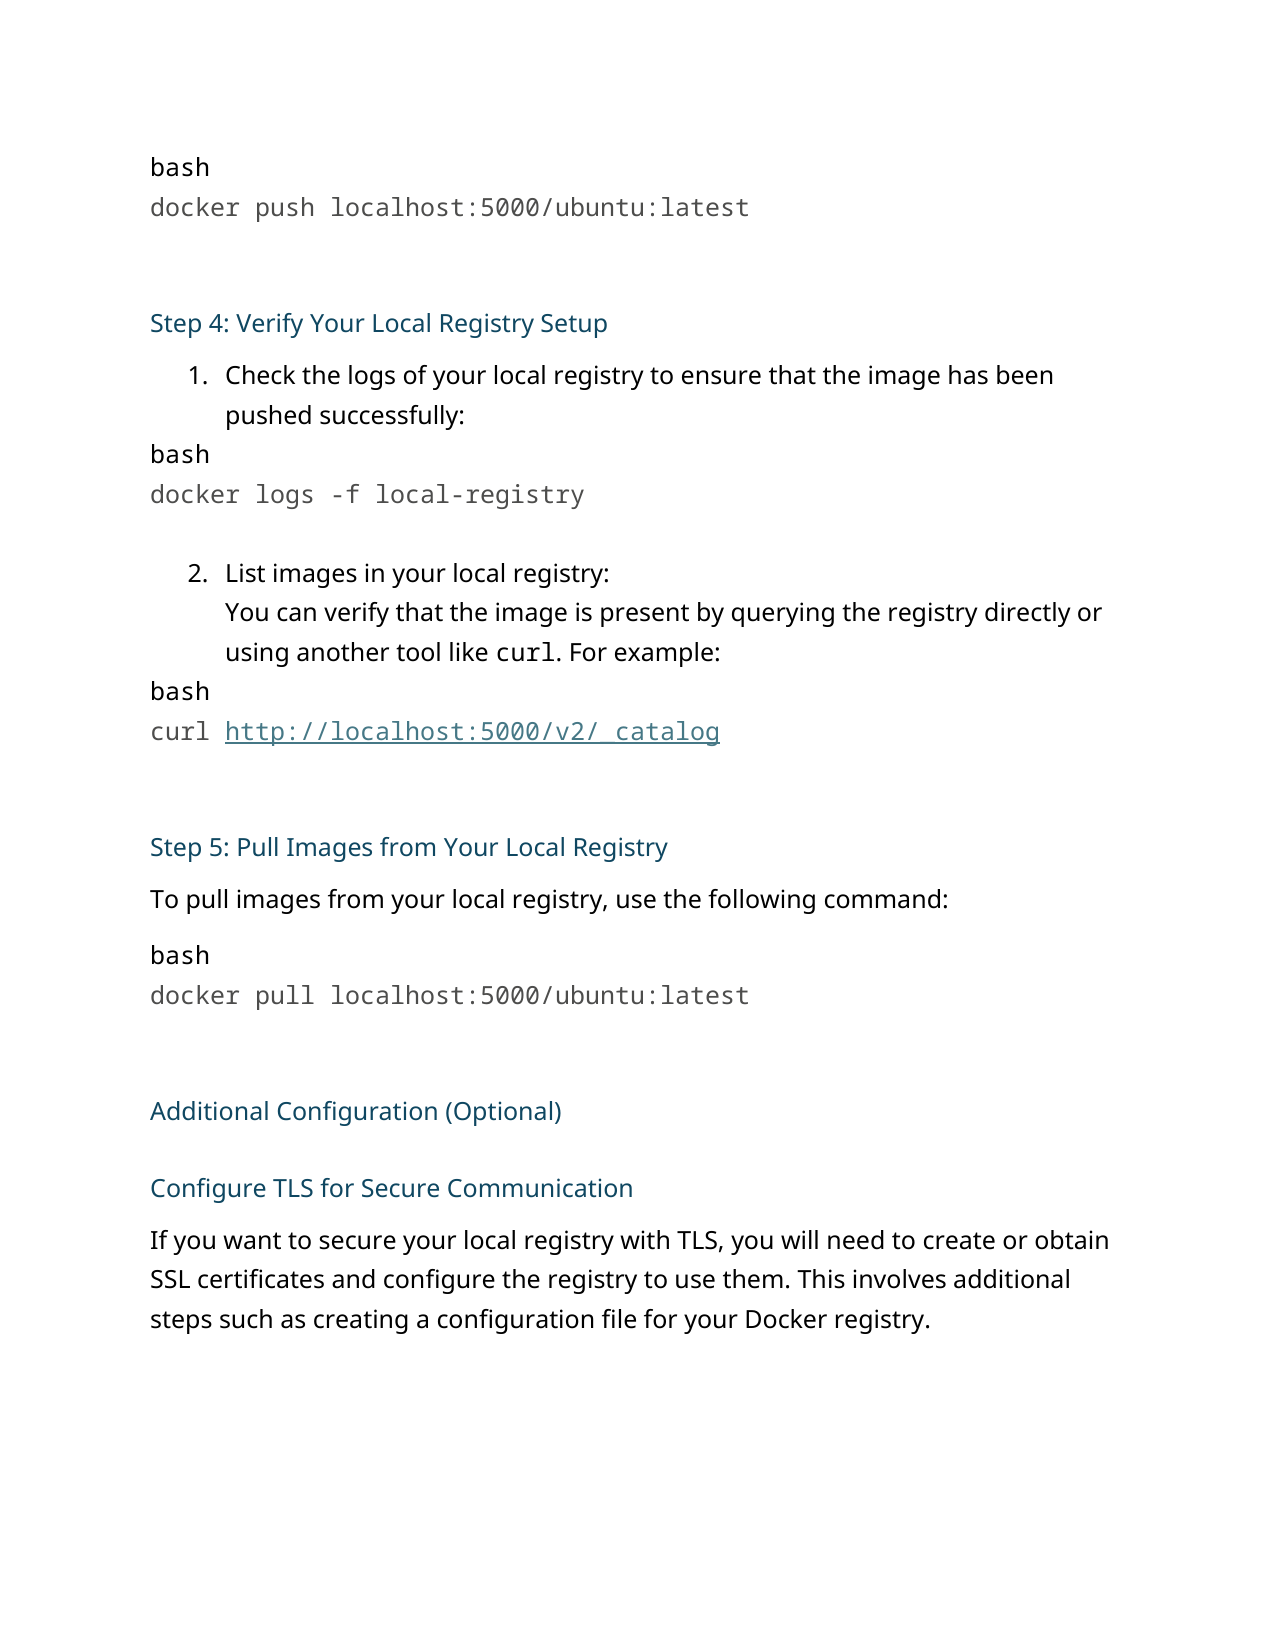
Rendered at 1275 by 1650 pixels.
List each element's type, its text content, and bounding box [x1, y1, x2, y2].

text bash [150, 437, 1125, 471]
subtitle Configure TLS for Secure Communication [150, 1171, 1125, 1205]
list Check the logs of your local registry to ensure that the image has been pushed successfully: [187, 358, 1125, 431]
text docker pull localhost:5000/ubuntu:latest [150, 977, 1125, 1051]
text bash [150, 150, 1125, 184]
subtitle Step 5: Pull Images from Your Local Registry [150, 830, 1125, 864]
subtitle Additional Configuration (Optional) [150, 1094, 1125, 1128]
text If you want to secure your local registry with TLS, you will need to create or obtain SSL certificates and configure the registry to use them. This involves additional steps such as creating a configuration file for your Docker registry. [150, 1223, 1125, 1336]
text bash [150, 938, 1125, 972]
subtitle Step 4: Verify Your Local Registry Setup [150, 306, 1125, 340]
text curl http://localhost:5000/v2/_catalog [150, 713, 1125, 787]
text bash [150, 674, 1125, 708]
text To pull images from your local registry, use the following command: [150, 882, 1125, 916]
text docker logs -f local-registry [150, 476, 1125, 550]
list List images in your local registry: You can verify that the image is present by querying the registry directly or using another tool like curl. For example: [187, 555, 1125, 668]
text docker push localhost:5000/ubuntu:latest [150, 189, 1125, 263]
